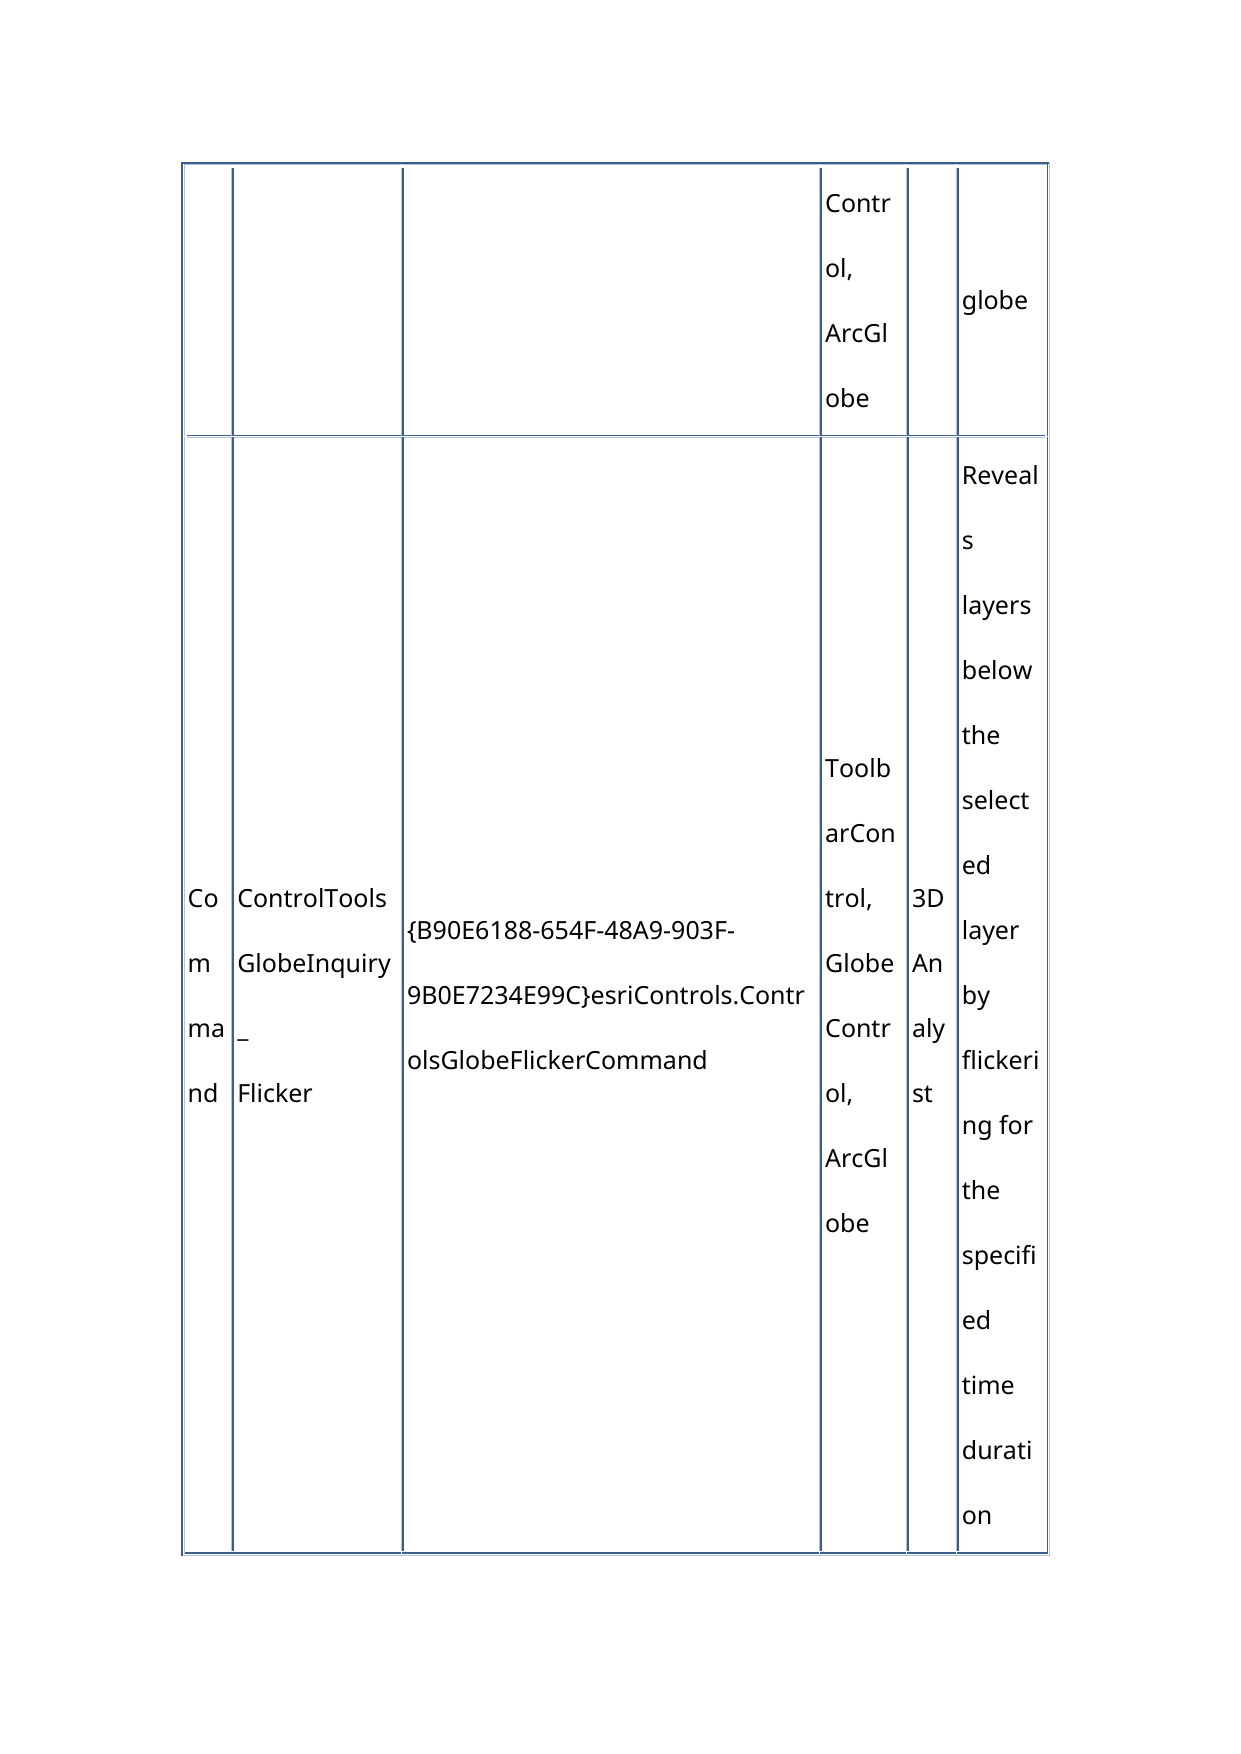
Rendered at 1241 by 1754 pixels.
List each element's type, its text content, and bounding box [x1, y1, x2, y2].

table_cell {B90E6188-654F-48A9-903F-9B0E7234E99C}esriControls.ControlsGlobeFlickerCommand [402, 438, 820, 1552]
table_cell 3DAnalyst [907, 438, 957, 1552]
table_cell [820, 164, 907, 434]
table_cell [402, 164, 820, 434]
table_cell Command [185, 435, 232, 1552]
table_cell Reveals layers below the selected layer by flickering for the specified time duration [957, 435, 1047, 1552]
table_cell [232, 164, 402, 434]
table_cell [957, 165, 1047, 434]
table_cell 3DAnalyst [907, 164, 957, 434]
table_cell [820, 438, 907, 1552]
table_cell Command [185, 165, 232, 434]
table_cell ControlToolsGlobeInquiry_ Flicker [232, 438, 402, 1552]
